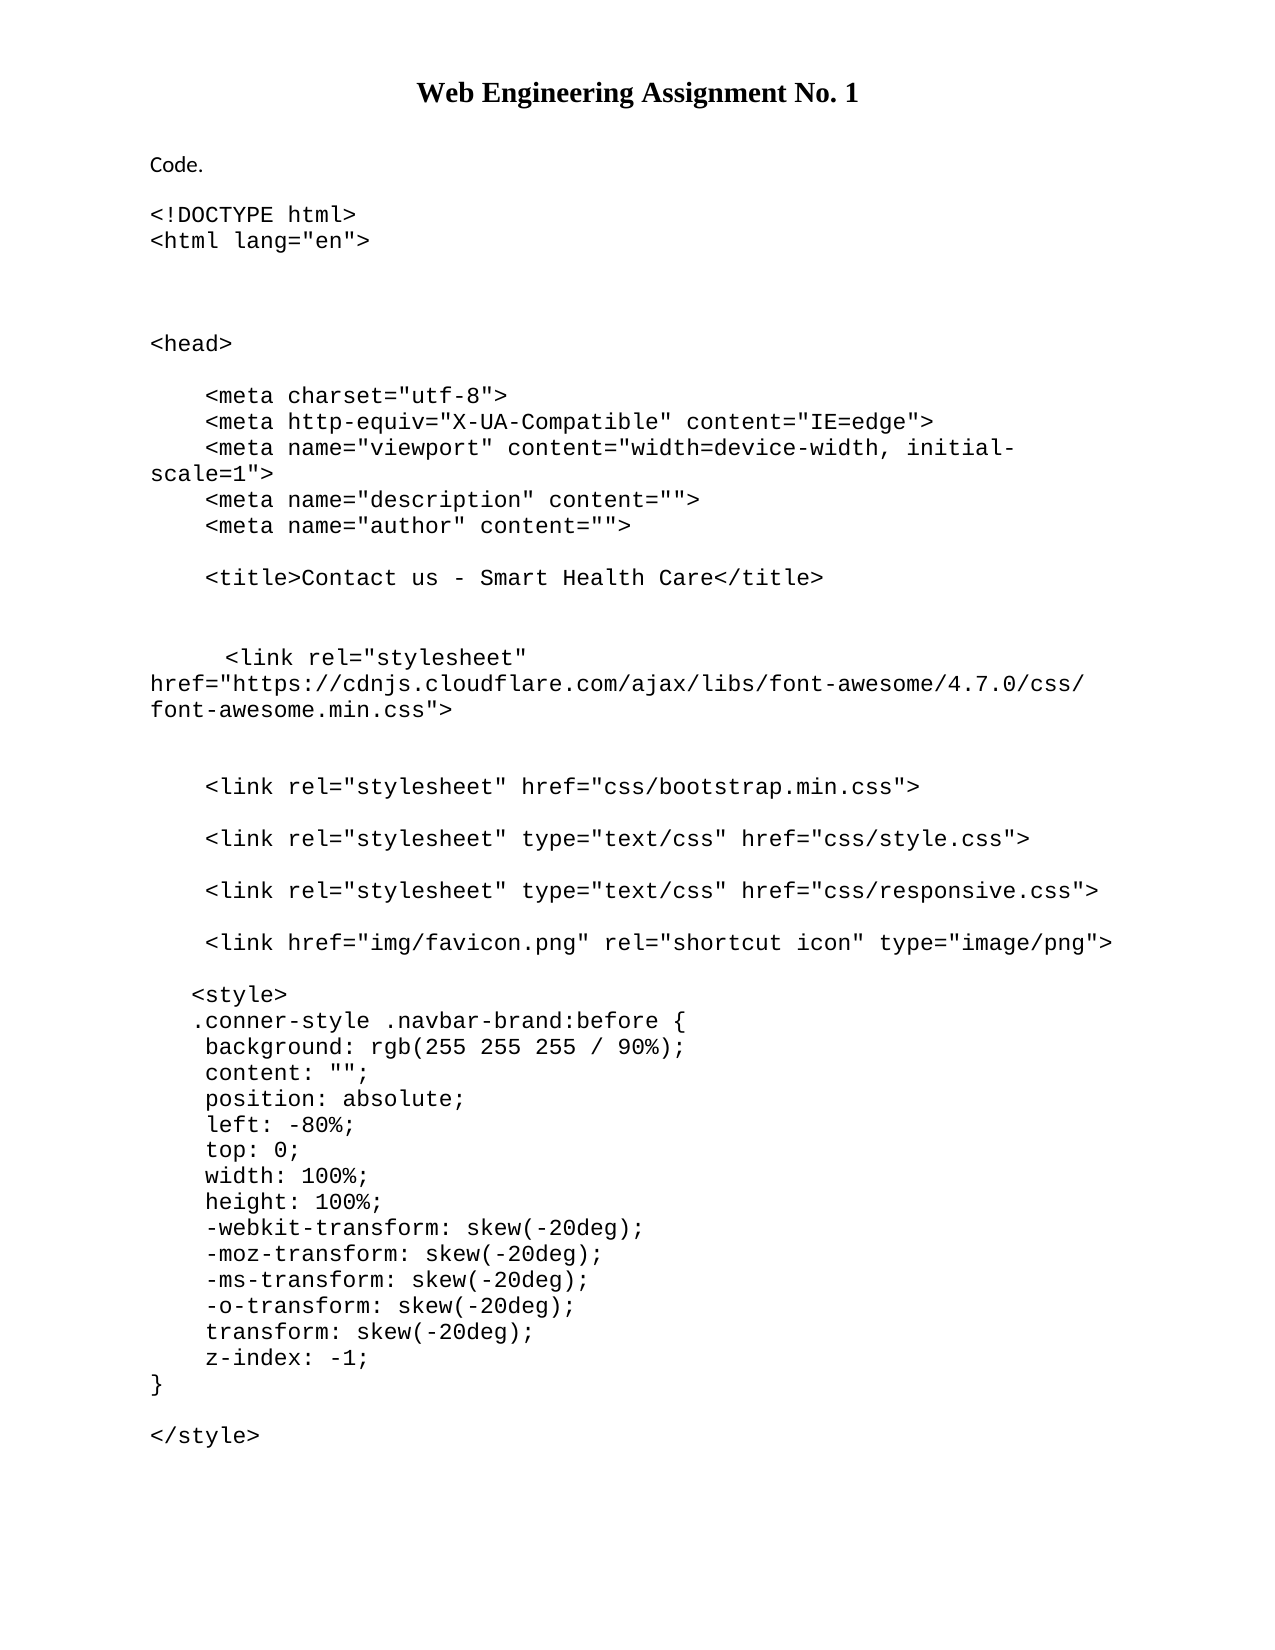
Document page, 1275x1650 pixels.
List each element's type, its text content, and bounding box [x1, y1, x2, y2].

text content: ""; [150, 1061, 1125, 1087]
text position: absolute; [150, 1087, 1125, 1113]
text } [150, 1372, 1125, 1398]
text <link rel="stylesheet" type="text/css" href="css/style.css"> [150, 828, 1125, 853]
text <!DOCTYPE html> [150, 203, 1125, 229]
text -o-transform: skew(-20deg); [150, 1294, 1125, 1320]
text top: 0; [150, 1139, 1125, 1165]
text <meta name="author" content=""> [150, 514, 1125, 540]
text -moz-transform: skew(-20deg); [150, 1243, 1125, 1268]
text <meta charset="utf-8"> [150, 384, 1125, 411]
text -webkit-transform: skew(-20deg); [150, 1217, 1125, 1243]
text </style> [150, 1424, 1125, 1450]
text <meta name="viewport" content="width=device-width, initial-scale=1"> [150, 436, 1125, 488]
text .conner-style .navbar-brand:before { [150, 1009, 1125, 1035]
text <style> [150, 983, 1125, 1009]
text <link rel="stylesheet" href="https://cdnjs.cloudflare.com/ajax/libs/font-awesome/4.7.0/css/font-awesome.min.css"> [150, 646, 1125, 724]
text width: 100%; [150, 1165, 1125, 1191]
text <head> [150, 333, 1125, 359]
text <link href="img/favicon.png" rel="shortcut icon" type="image/png"> [150, 931, 1125, 957]
text Code. [150, 150, 1125, 178]
text -ms-transform: skew(-20deg); [150, 1268, 1125, 1294]
text transform: skew(-20deg); [150, 1320, 1125, 1346]
text <link rel="stylesheet" type="text/css" href="css/responsive.css"> [150, 879, 1125, 905]
text background: rgb(255 255 255 / 90%); [150, 1035, 1125, 1061]
text height: 100%; [150, 1191, 1125, 1217]
text <link rel="stylesheet" href="css/bootstrap.min.css"> [150, 776, 1125, 802]
text z-index: -1; [150, 1346, 1125, 1372]
text <html lang="en"> [150, 229, 1125, 255]
text <meta http-equiv="X-UA-Compatible" content="IE=edge"> [150, 411, 1125, 436]
text <title>Contact us - Smart Health Care</title> [150, 566, 1125, 592]
text left: -80%; [150, 1113, 1125, 1139]
text <meta name="description" content=""> [150, 488, 1125, 514]
